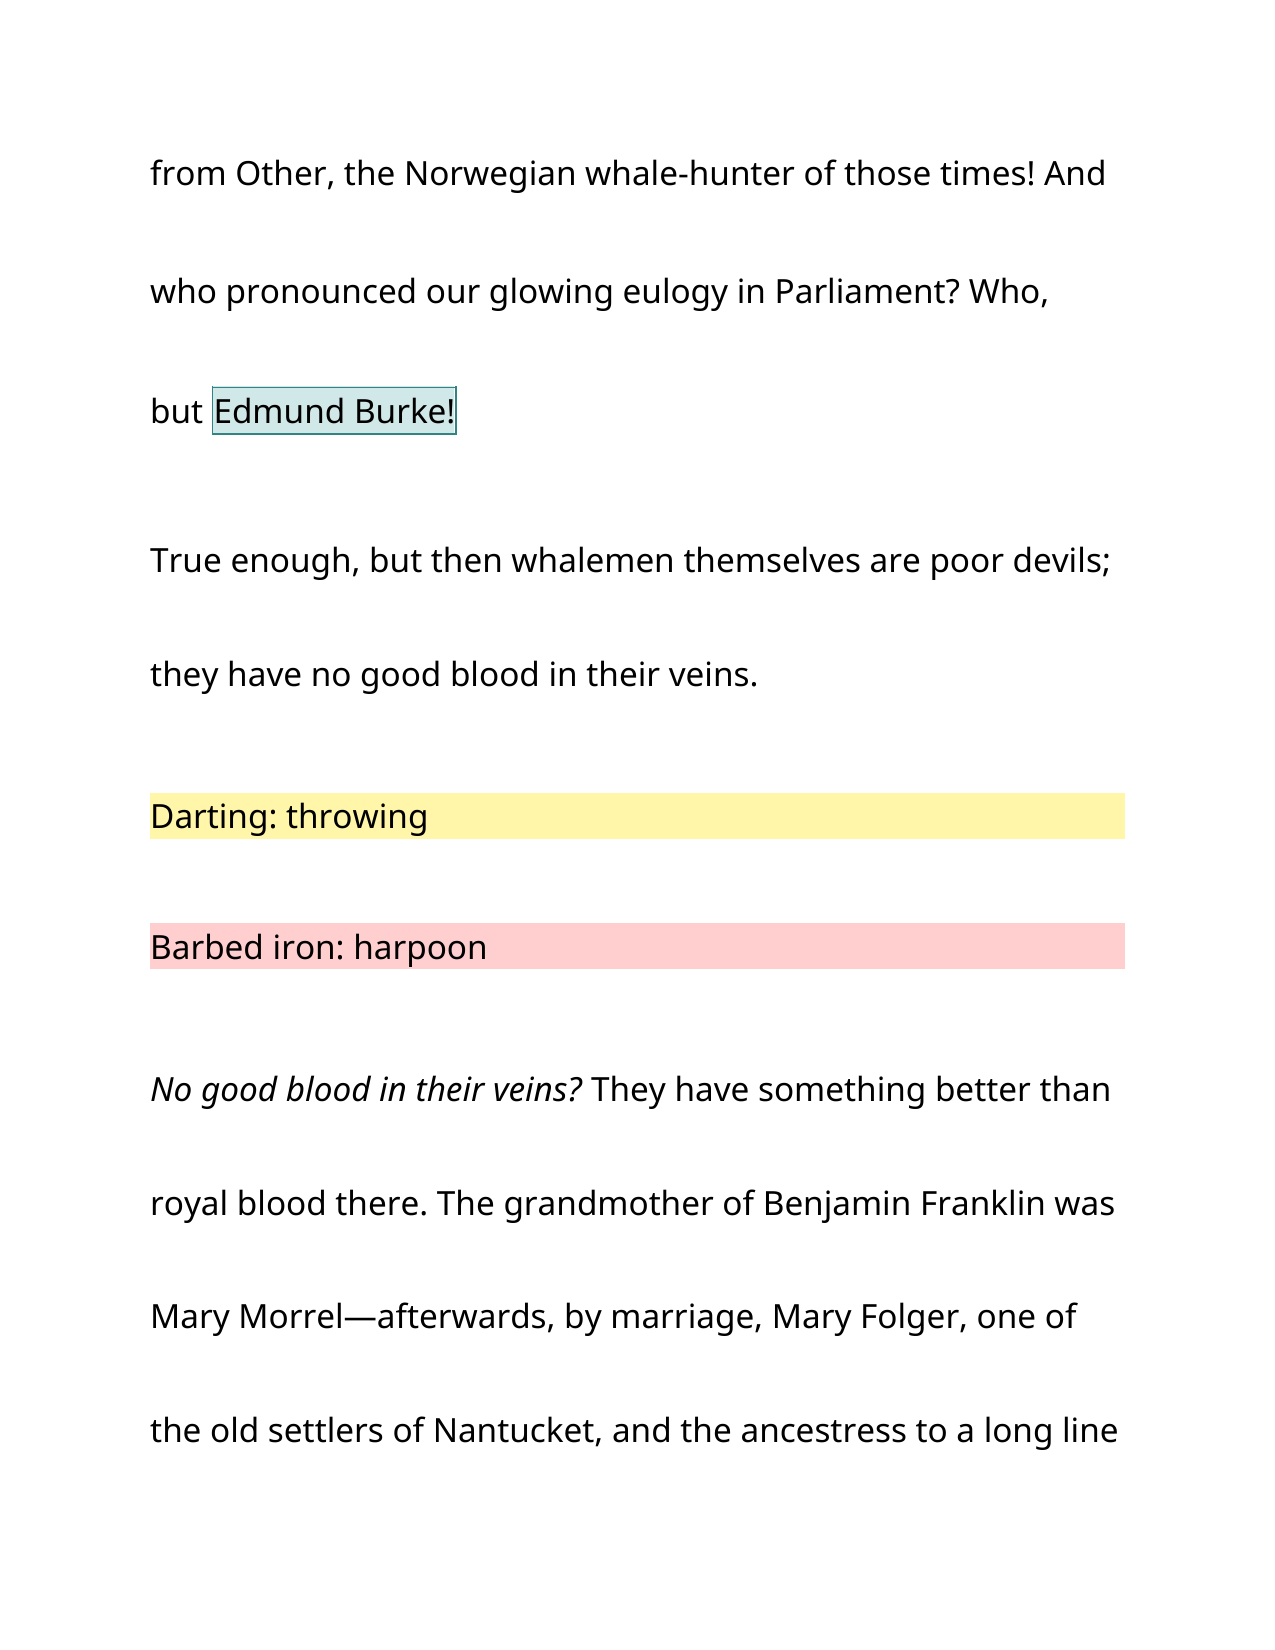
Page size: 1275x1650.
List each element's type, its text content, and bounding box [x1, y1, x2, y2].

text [150, 1066, 1125, 1452]
text True enough, but then whalemen themselves are poor devils; they have no good blood in their veins. [150, 537, 1125, 696]
text Barbed iron: harpoon [150, 923, 1125, 969]
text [150, 150, 1125, 435]
text Darting: throwing [150, 793, 1125, 839]
